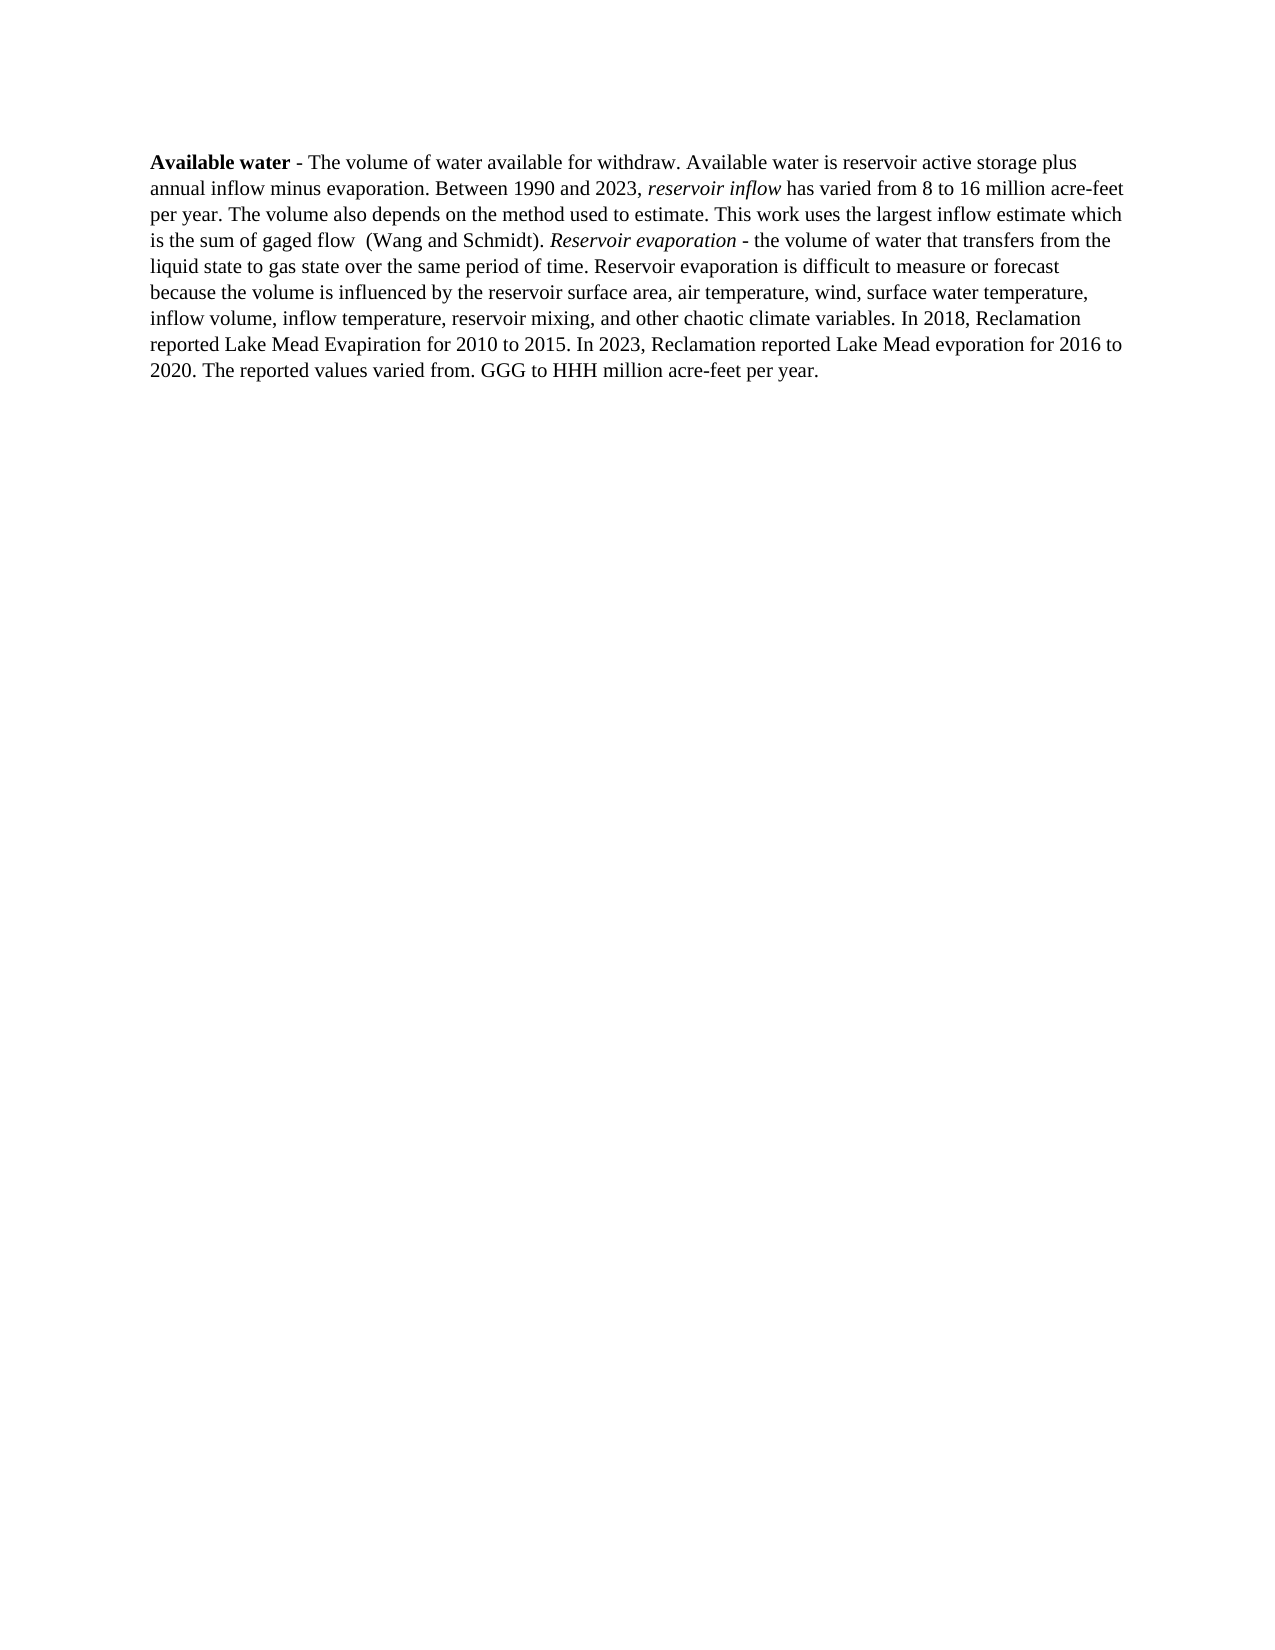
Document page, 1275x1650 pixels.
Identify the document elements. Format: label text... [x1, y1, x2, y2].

text Available water - The volume of water available for withdraw. Available water is reservoir active storage plus annual inflow minus evaporation. Between 1990 and 2023, reservoir inflow has varied from 8 to 16 million acre-feet per year. The volume also depends on the method used to estimate. This work uses the largest inflow estimate which is the sum of gaged flow (Wang and Schmidt). Reservoir evaporation - the volume of water that transfers from the liquid state to gas state over the same period of time. Reservoir evaporation is difficult to measure or forecast because the volume is influenced by the reservoir surface area, air temperature, wind, surface water temperature, inflow volume, inflow temperature, reservoir mixing, and other chaotic climate variables. In 2018, Reclamation reported Lake Mead Evapiration for 2010 to 2015. In 2023, Reclamation reported Lake Mead evporation for 2016 to 2020. The reported values varied from. GGG to HHH million acre-feet per year. [150, 150, 1125, 382]
